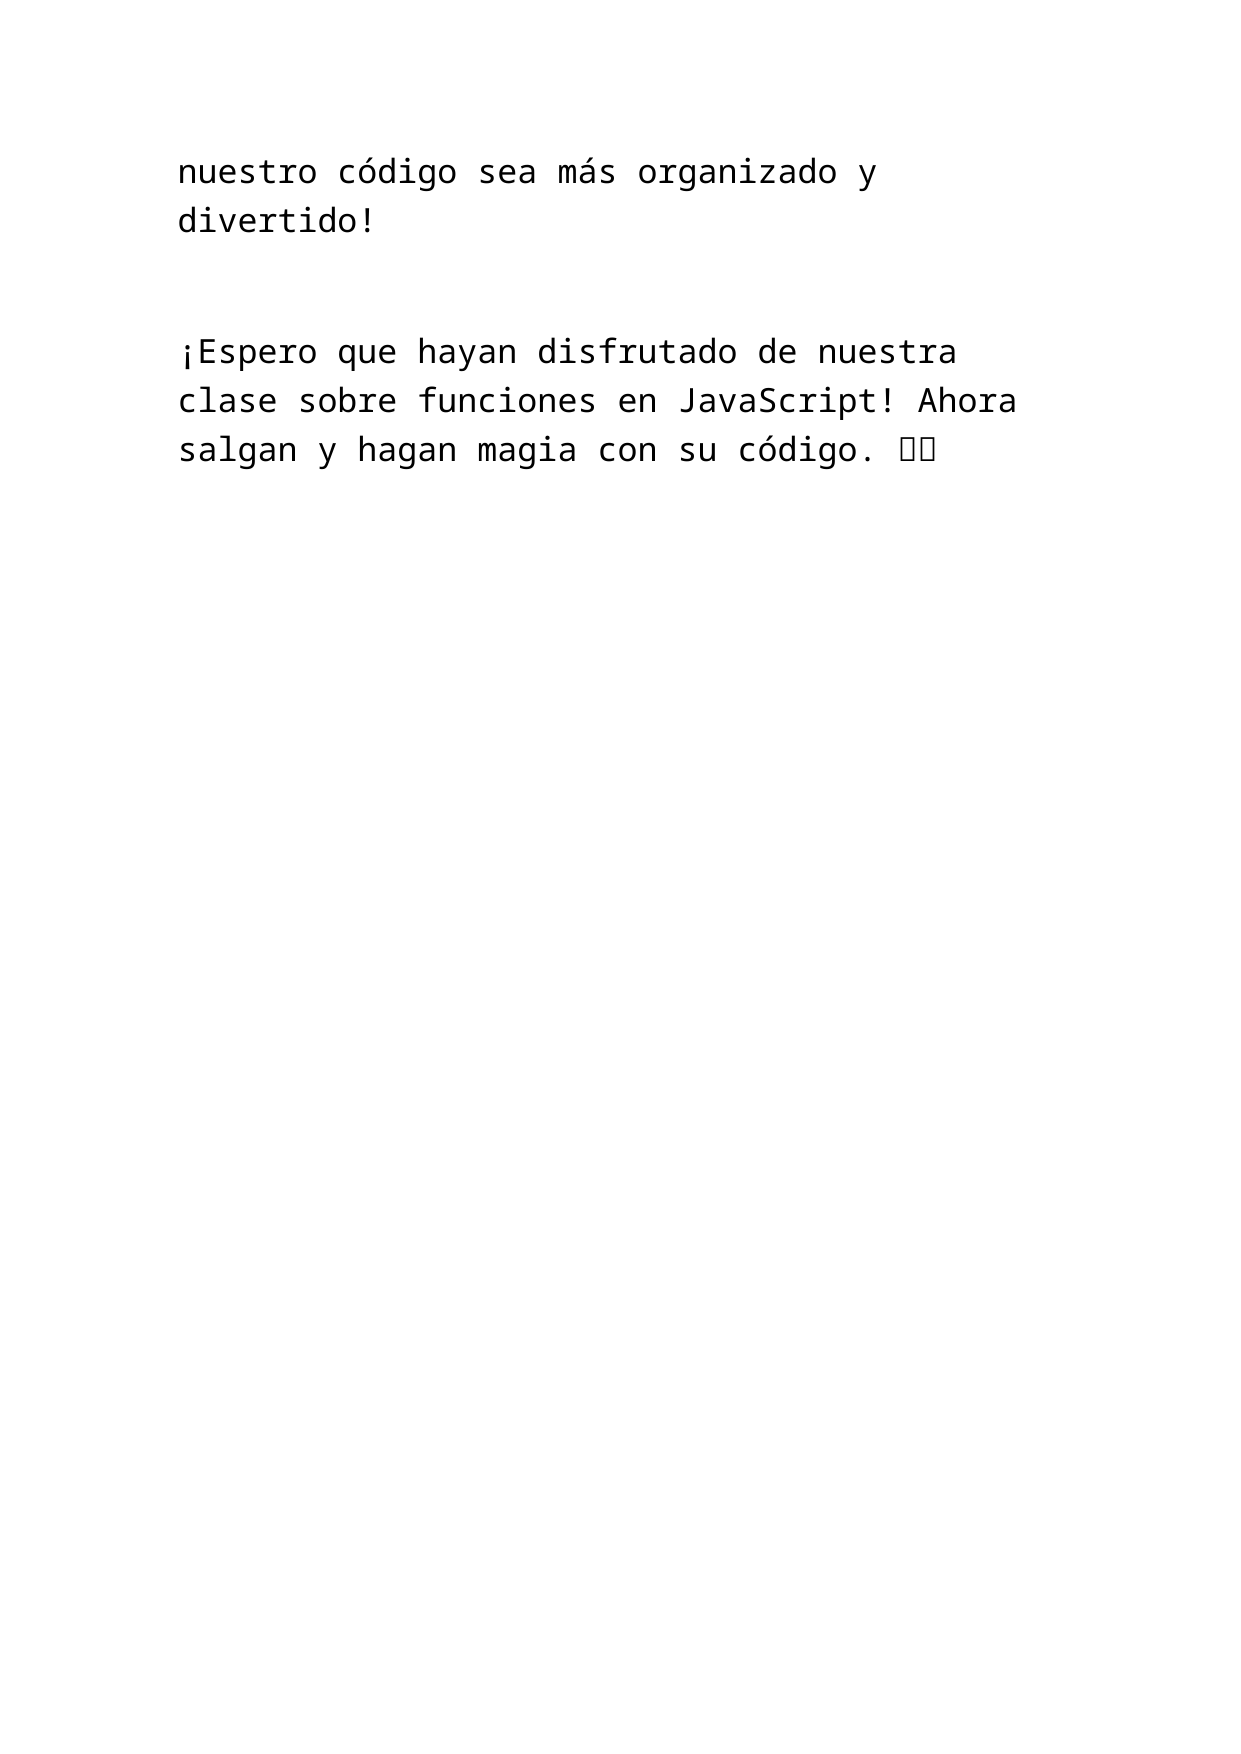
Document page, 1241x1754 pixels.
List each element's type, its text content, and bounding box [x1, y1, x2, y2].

text ¡Espero que hayan disfrutado de nuestra clase sobre funciones en JavaScript! Ahora salgan y hagan magia con su código. 🚀✨ [177, 328, 1063, 471]
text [177, 148, 1063, 242]
